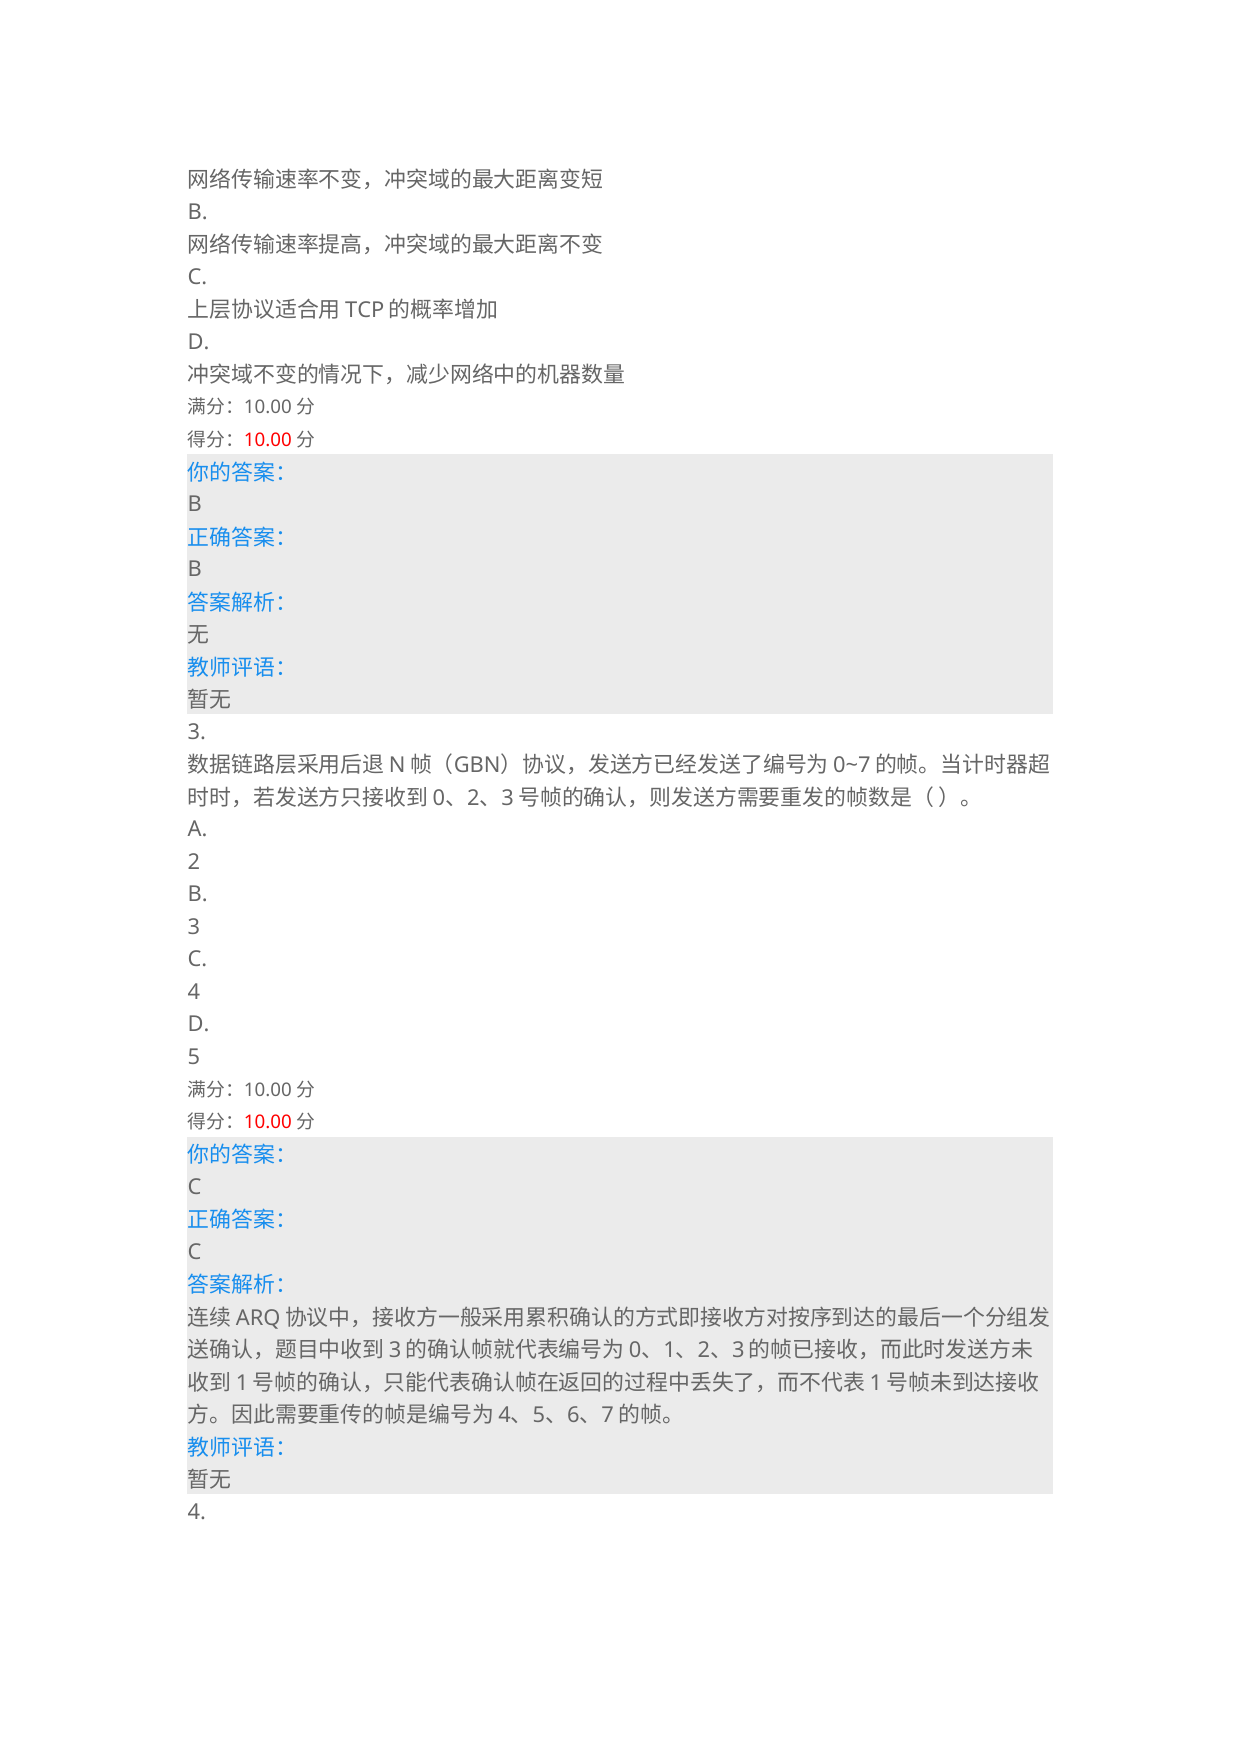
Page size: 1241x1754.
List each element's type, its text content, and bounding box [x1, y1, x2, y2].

text 4. [187, 1494, 1053, 1527]
text 正确答案： [187, 519, 1053, 552]
text B. [187, 194, 1053, 227]
text 得分：10.00 分 [187, 1104, 1053, 1137]
text C [187, 1234, 1053, 1267]
text 你的答案： [187, 454, 1053, 487]
text 满分：10.00 分 [187, 1072, 1053, 1104]
text 5 [187, 1039, 1053, 1072]
text B [187, 487, 1053, 519]
text 满分：10.00 分 [187, 389, 1053, 422]
text B [187, 552, 1053, 584]
text 暂无 [187, 682, 1053, 714]
text A. [187, 812, 1053, 844]
text 数据链路层采用后退N帧（GBN）协议，发送方已经发送了编号为0~7的帧。当计时器超时时，若发送方只接收到0、2、3号帧的确认，则发送方需要重发的帧数是（ ）。 [187, 747, 1053, 812]
text D. [187, 324, 1053, 357]
text 答案解析： [187, 584, 1053, 617]
text 答案解析： [187, 1267, 1053, 1299]
text 连续ARQ协议中，接收方一般采用累积确认的方式即接收方对按序到达的最后一个分组发送确认，题目中收到3的确认帧就代表编号为0、1、2、3的帧已接收，而此时发送方未收到1号帧的确认，只能代表确认帧在返回的过程中丢失了，而不代表1号帧未到达接收方。因此需要重传的帧是编号为4、5、6、7的帧。 [187, 1299, 1053, 1429]
text 教师评语： [187, 1429, 1053, 1462]
text 4 [187, 974, 1053, 1007]
text C. [187, 942, 1053, 974]
text 你的答案： [187, 1137, 1053, 1169]
text D. [187, 1007, 1053, 1039]
text 无 [187, 617, 1053, 649]
text 3. [187, 714, 1053, 747]
text 得分：10.00 分 [187, 422, 1053, 454]
text 暂无 [187, 1462, 1053, 1494]
text 教师评语： [187, 649, 1053, 682]
text C. [187, 259, 1053, 292]
text B. [187, 877, 1053, 909]
text C [187, 1169, 1053, 1202]
text 冲突域不变的情况下，减少网络中的机器数量 [187, 357, 1053, 389]
text 正确答案： [187, 1202, 1053, 1234]
text 3 [187, 909, 1053, 942]
text 2 [187, 844, 1053, 877]
text 上层协议适合用TCP的概率增加 [187, 292, 1053, 324]
text 网络传输速率不变，冲突域的最大距离变短 [187, 162, 1053, 194]
text 网络传输速率提高，冲突域的最大距离不变 [187, 227, 1053, 259]
